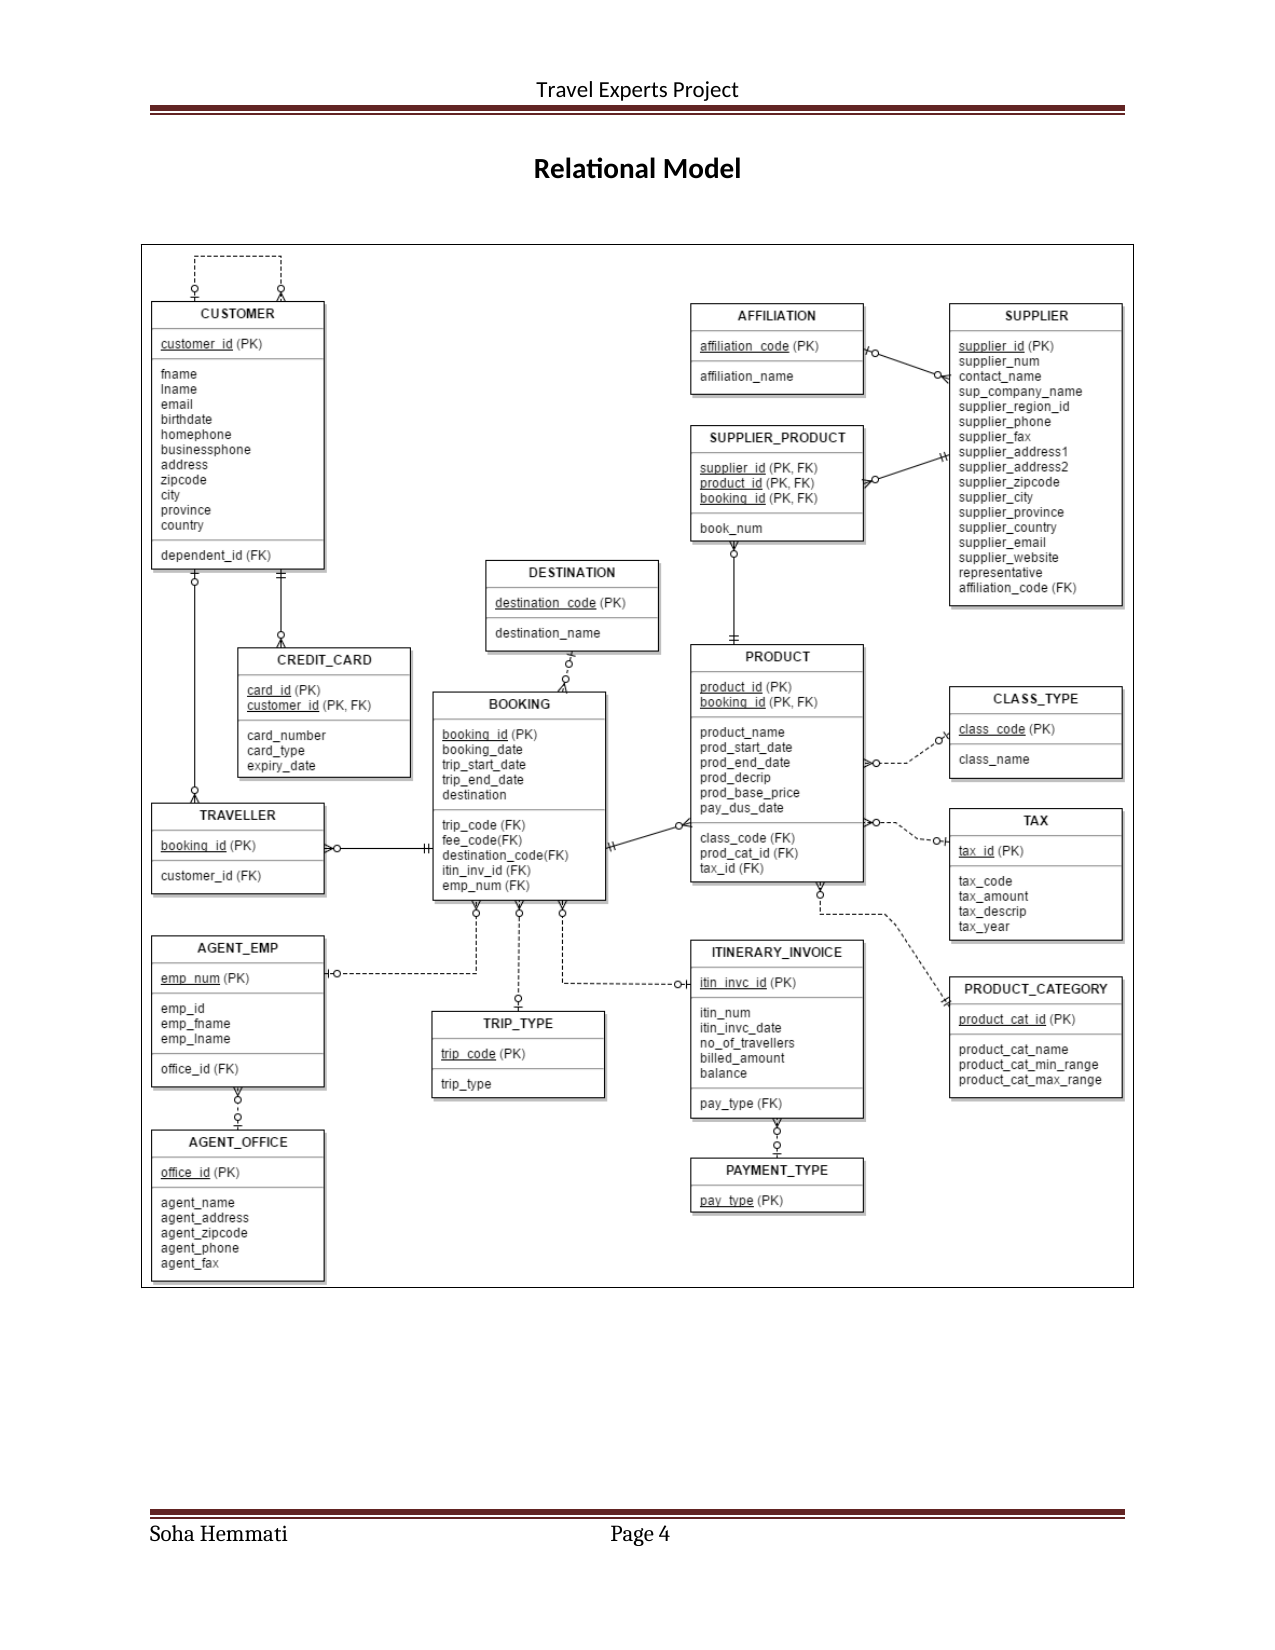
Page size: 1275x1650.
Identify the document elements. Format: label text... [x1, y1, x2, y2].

subtitle Relational Model [150, 150, 1125, 186]
picture [150, 247, 1125, 1286]
